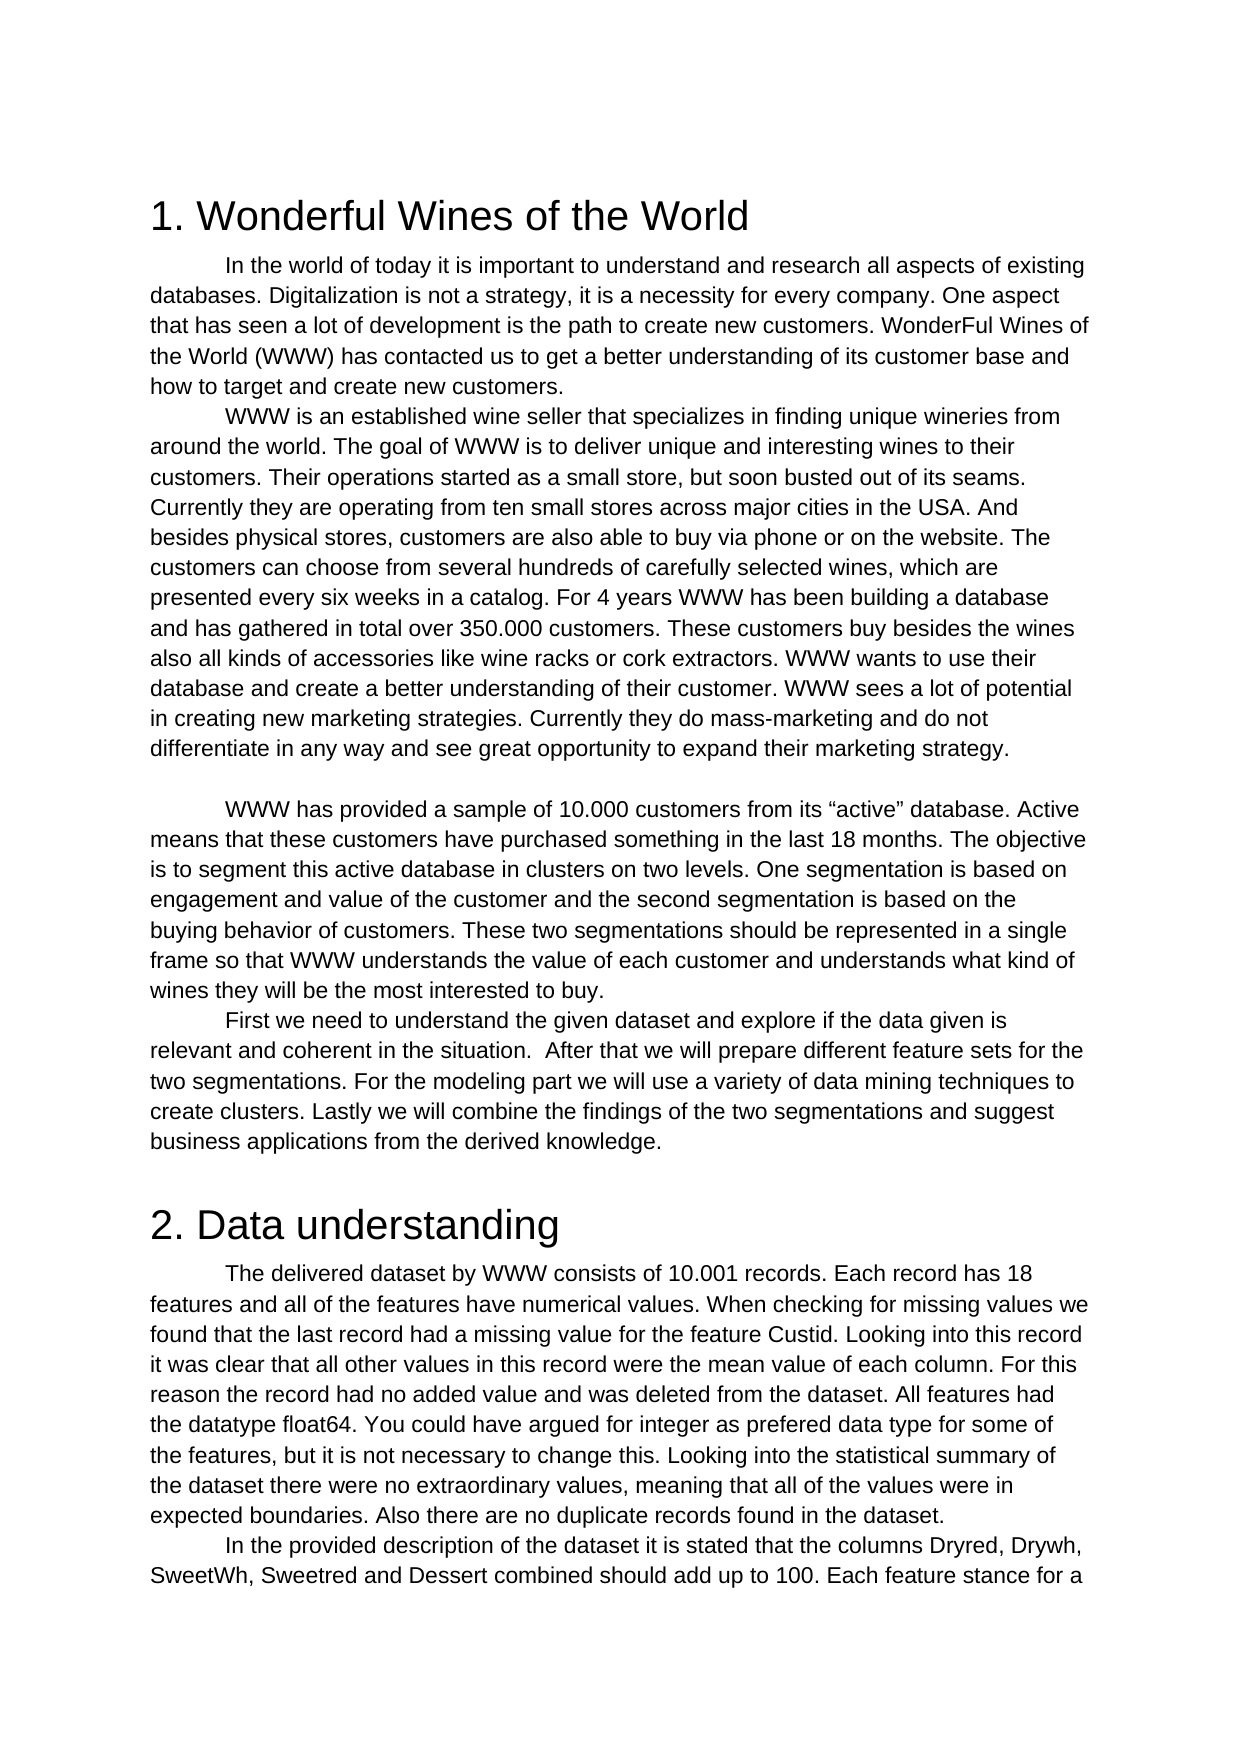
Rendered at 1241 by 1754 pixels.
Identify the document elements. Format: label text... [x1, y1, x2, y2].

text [150, 1532, 1090, 1589]
text The delivered dataset by WWW consists of 10.001 records. Each record has 18 features and all of the features have numerical values. When checking for missing values we found that the last record had a missing value for the feature Custid. Looking into this record it was clear that all other values in this record were the mean value of each column. For this reason the record had no added value and was deleted from the dataset. All features had the datatype float64. You could have argued for integer as prefered data type for some of the features, but it is not necessary to change this. Looking into the statistical summary of the dataset there were no extraordinary values, meaning that all of the values were in expected boundaries. Also there are no duplicate records found in the dataset. [150, 1260, 1090, 1528]
subtitle 2. Data understanding [150, 1200, 1090, 1248]
subtitle 1. Wonderful Wines of the World [150, 192, 1090, 239]
text In the world of today it is important to understand and research all aspects of existing databases. Digitalization is not a strategy, it is a necessity for every company. One aspect that has seen a lot of development is the path to create new customers. WonderFul Wines of the World (WWW) has contacted us to get a better understanding of its customer base and how to target and create new customers. [150, 252, 1090, 399]
text WWW is an established wine seller that specializes in finding unique wineries from around the world. The goal of WWW is to deliver unique and interesting wines to their customers. Their operations started as a small store, but soon busted out of its seams. Currently they are operating from ten small stores across major cities in the USA. And besides physical stores, customers are also able to buy via phone or on the website. The customers can choose from several hundreds of carefully selected wines, which are presented every six weeks in a catalog. For 4 years WWW has been building a database and has gathered in total over 350.000 customers. These customers buy besides the wines also all kinds of accessories like wine racks or cork extractors. WWW wants to use their database and create a better understanding of their customer. WWW sees a lot of potential in creating new marketing strategies. Currently they do mass-marketing and do not differentiate in any way and see great opportunity to expand their marketing strategy. [150, 403, 1090, 762]
text First we need to understand the given dataset and explore if the data given is relevant and coherent in the situation. After that we will prepare different feature sets for the two segmentations. For the modeling part we will use a variety of data mining techniques to create clusters. Lastly we will combine the findings of the two segmentations and suggest business applications from the derived knowledge. [150, 1007, 1090, 1154]
text WWW has provided a sample of 10.000 customers from its “active” database. Active means that these customers have purchased something in the last 18 months. The objective is to segment this active database in clusters on two levels. One segmentation is based on engagement and value of the customer and the second segmentation is based on the buying behavior of customers. These two segmentations should be represented in a single frame so that WWW understands the value of each customer and understands what kind of wines they will be the most interested to buy. [150, 796, 1090, 1003]
